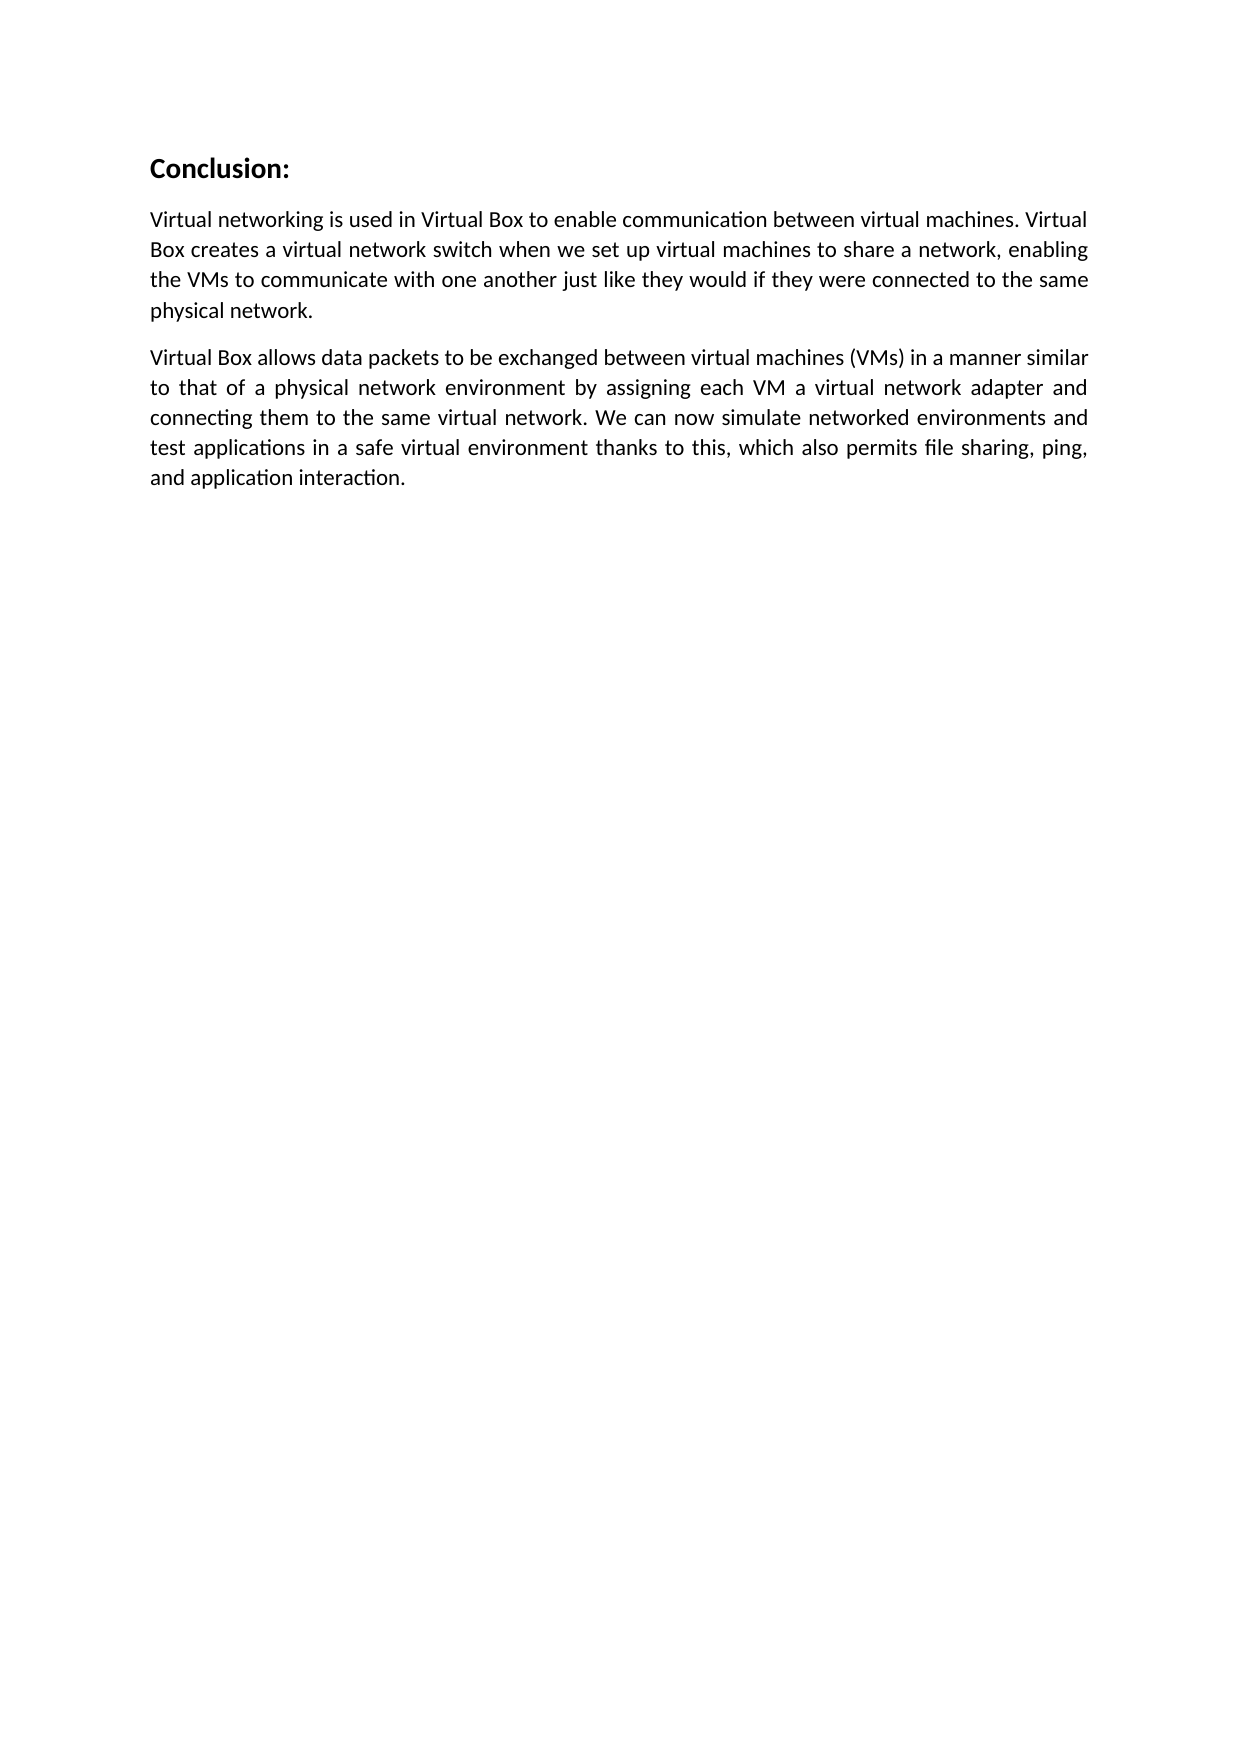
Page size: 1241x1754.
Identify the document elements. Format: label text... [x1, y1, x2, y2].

text Conclusion: [150, 150, 1090, 186]
text Virtual Box allows data packets to be exchanged between virtual machines (VMs) in a manner similar to that of a physical network environment by assigning each VM a virtual network adapter and connecting them to the same virtual network. We can now simulate networked environments and test applications in a safe virtual environment thanks to this, which also permits file sharing, ping, and application interaction. [150, 343, 1090, 491]
text Virtual networking is used in Virtual Box to enable communication between virtual machines. Virtual Box creates a virtual network switch when we set up virtual machines to share a network, enabling the VMs to communicate with one another just like they would if they were connected to the same physical network. [150, 205, 1090, 324]
